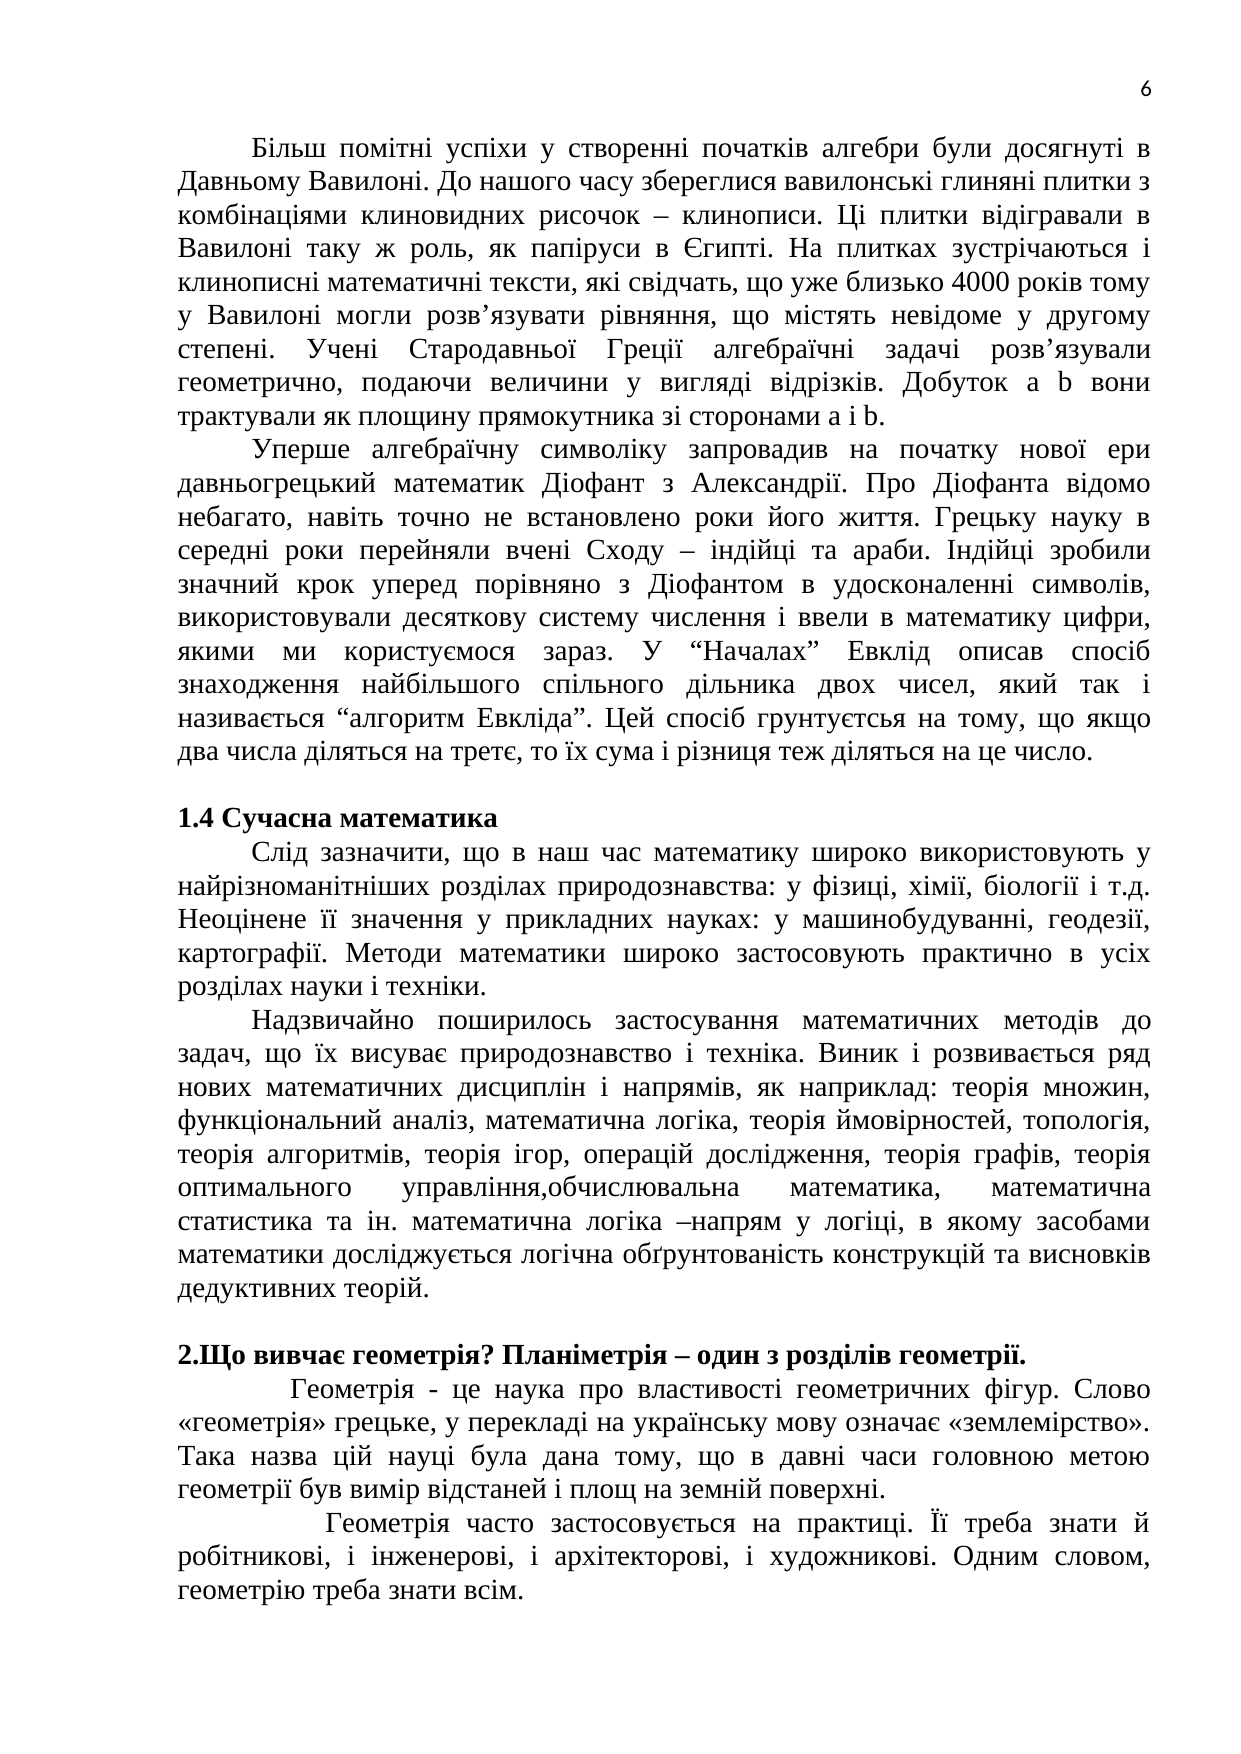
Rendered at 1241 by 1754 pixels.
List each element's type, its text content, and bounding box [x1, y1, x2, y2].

text Уперше алгебраїчну символіку запровадив на початку нової ери давньогрецький математик Діофант з Александрії. Про Діофанта відомо небагато, навіть точно не встановлено роки його життя. Грецьку науку в середні роки перейняли вчені Сходу – індійці та араби. Індійці зробили значний крок уперед порівняно з Діофантом в удосконаленні символів, використовували десяткову систему числення і ввели в математику цифри, якими ми користуємося зараз. У “Началах” Евклід описав спосіб знаходження найбільшого спільного дільника двох чисел, який так і називається “алгоритм Евкліда”. Цей спосіб грунтуєтсья на тому, що якщо два числа діляться на третє, то їх сума і різниця теж діляться на це число. [177, 432, 1152, 767]
text 2.Що вивчає геометрія? Планіметрія – один з розділів геометрії. [177, 1337, 1152, 1371]
text 1.4 Сучасна математика [177, 801, 1152, 834]
text Геометрія - це наука про властивості геометричних фігур. Слово «геометрія» грецьке, у перекладі на українську мову означає «землемірство». Така назва цій науці була дана тому, що в давні часи головною метою геометрії був вимір відстаней і площ на земній поверхні. [177, 1371, 1152, 1505]
text Геометрія часто застосовується на практиці. Її треба знати й робітникові, і інженерові, і архітекторові, і художникові. Одним словом, геометрію треба знати всім. [177, 1505, 1152, 1606]
text Надзвичайно поширилось застосування математичних методів до задач, що їх висуває природознавство і техніка. Виник і розвивається ряд нових математичних дисциплін і напрямів, як наприклад: теорія множин, функціональний аналіз, математична логіка, теорія ймовірностей, топологія, теорія алгоритмів, теорія ігор, операцій дослідження, теорія графів, теорія оптимального управління,обчислювальна математика, математична статистика та ін. математична логіка –напрям у логіці, в якому засобами математики досліджується логічна обґрунтованість конструкцій та висновків дедуктивних теорій. [177, 1002, 1152, 1304]
text Слід зазначити, що в наш час математику широко використовують у найрізноманітніших розділах природознавства: у фізиці, хімії, біології і т.д. Неоцінене її значення у прикладних науках: у машинобудуванні, геодезії, картографії. Методи математики широко застосовують практично в усіх розділах науки і техніки. [177, 834, 1152, 1002]
text Більш помітні успіхи у створенні початків алгебри були досягнуті в Давньому Вавилоні. До нашого часу збереглися вавилонські глиняні плитки з комбінаціями клиновидних рисочок – клинописи. Ці плитки відігравали в Вавилоні таку ж роль, як папіруси в Єгипті. На плитках зустрічаються і клинописні математичні тексти, які свідчать, що уже близько 4000 років тому у Вавилоні могли розв’язувати рівняння, що містять невідоме у другому степені. Учені Стародавньої Греції алгебраїчні задачі розв’язували геометрично, подаючи величини у вигляді відрізків. Добуток a b вони трактували як площину прямокутника зі сторонами a і b. [177, 130, 1152, 432]
